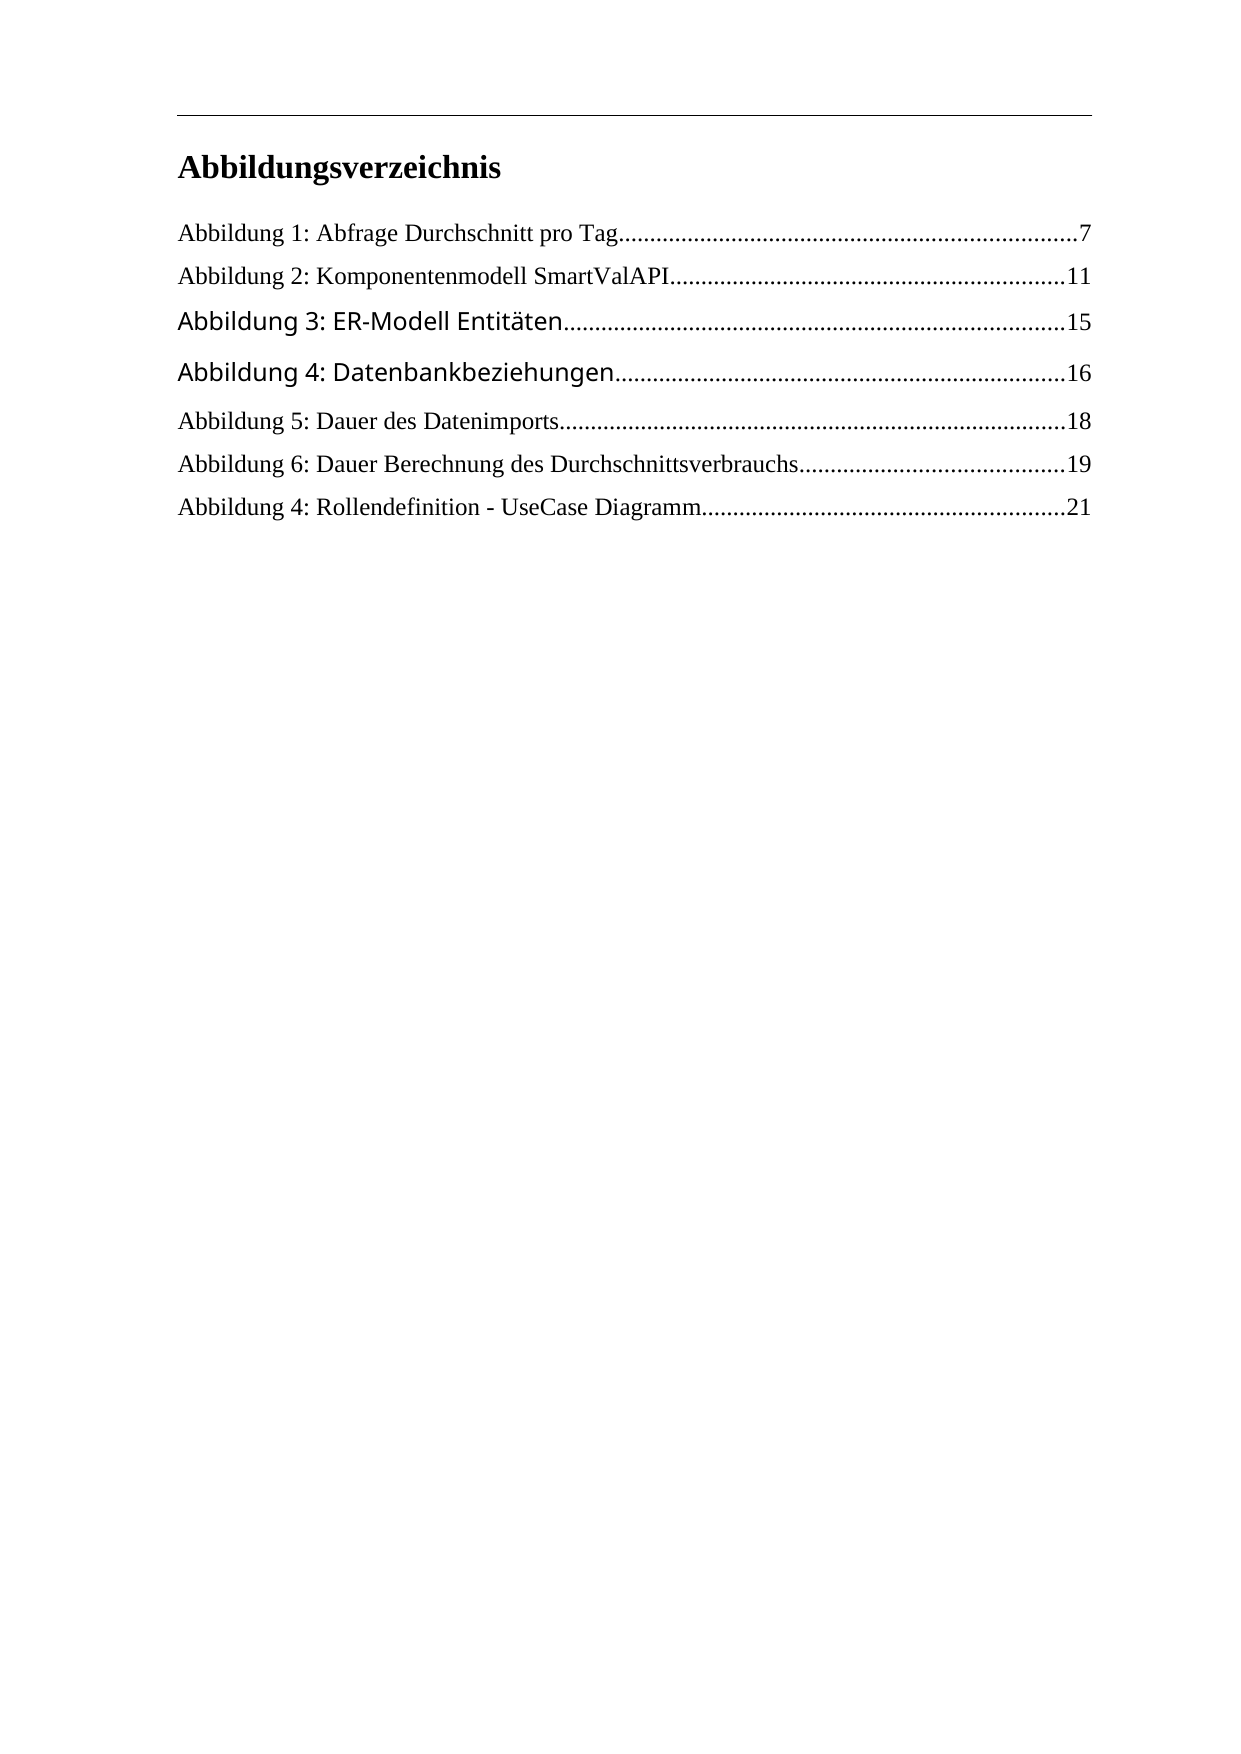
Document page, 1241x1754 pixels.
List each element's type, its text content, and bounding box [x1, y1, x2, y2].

text Abbildung 1: Abfrage Durchschnitt pro Tag 7 [177, 218, 1092, 246]
text Abbildungsverzeichnis [177, 148, 1092, 186]
text Abbildung 5: Dauer des Datenimports 18 [177, 406, 1092, 435]
text Abbildung 3: ER-Modell Entitäten 15 [177, 304, 1092, 338]
text Abbildung 6: Dauer Berechnung des Durchschnittsverbrauchs 19 [177, 449, 1092, 478]
text Abbildung 2: Komponentenmodell SmartValAPI 11 [177, 261, 1092, 289]
text Abbildung 4: Datenbankbeziehungen 16 [177, 355, 1092, 389]
text Abbildung 4: Rollendefinition - UseCase Diagramm 21 [177, 492, 1092, 521]
